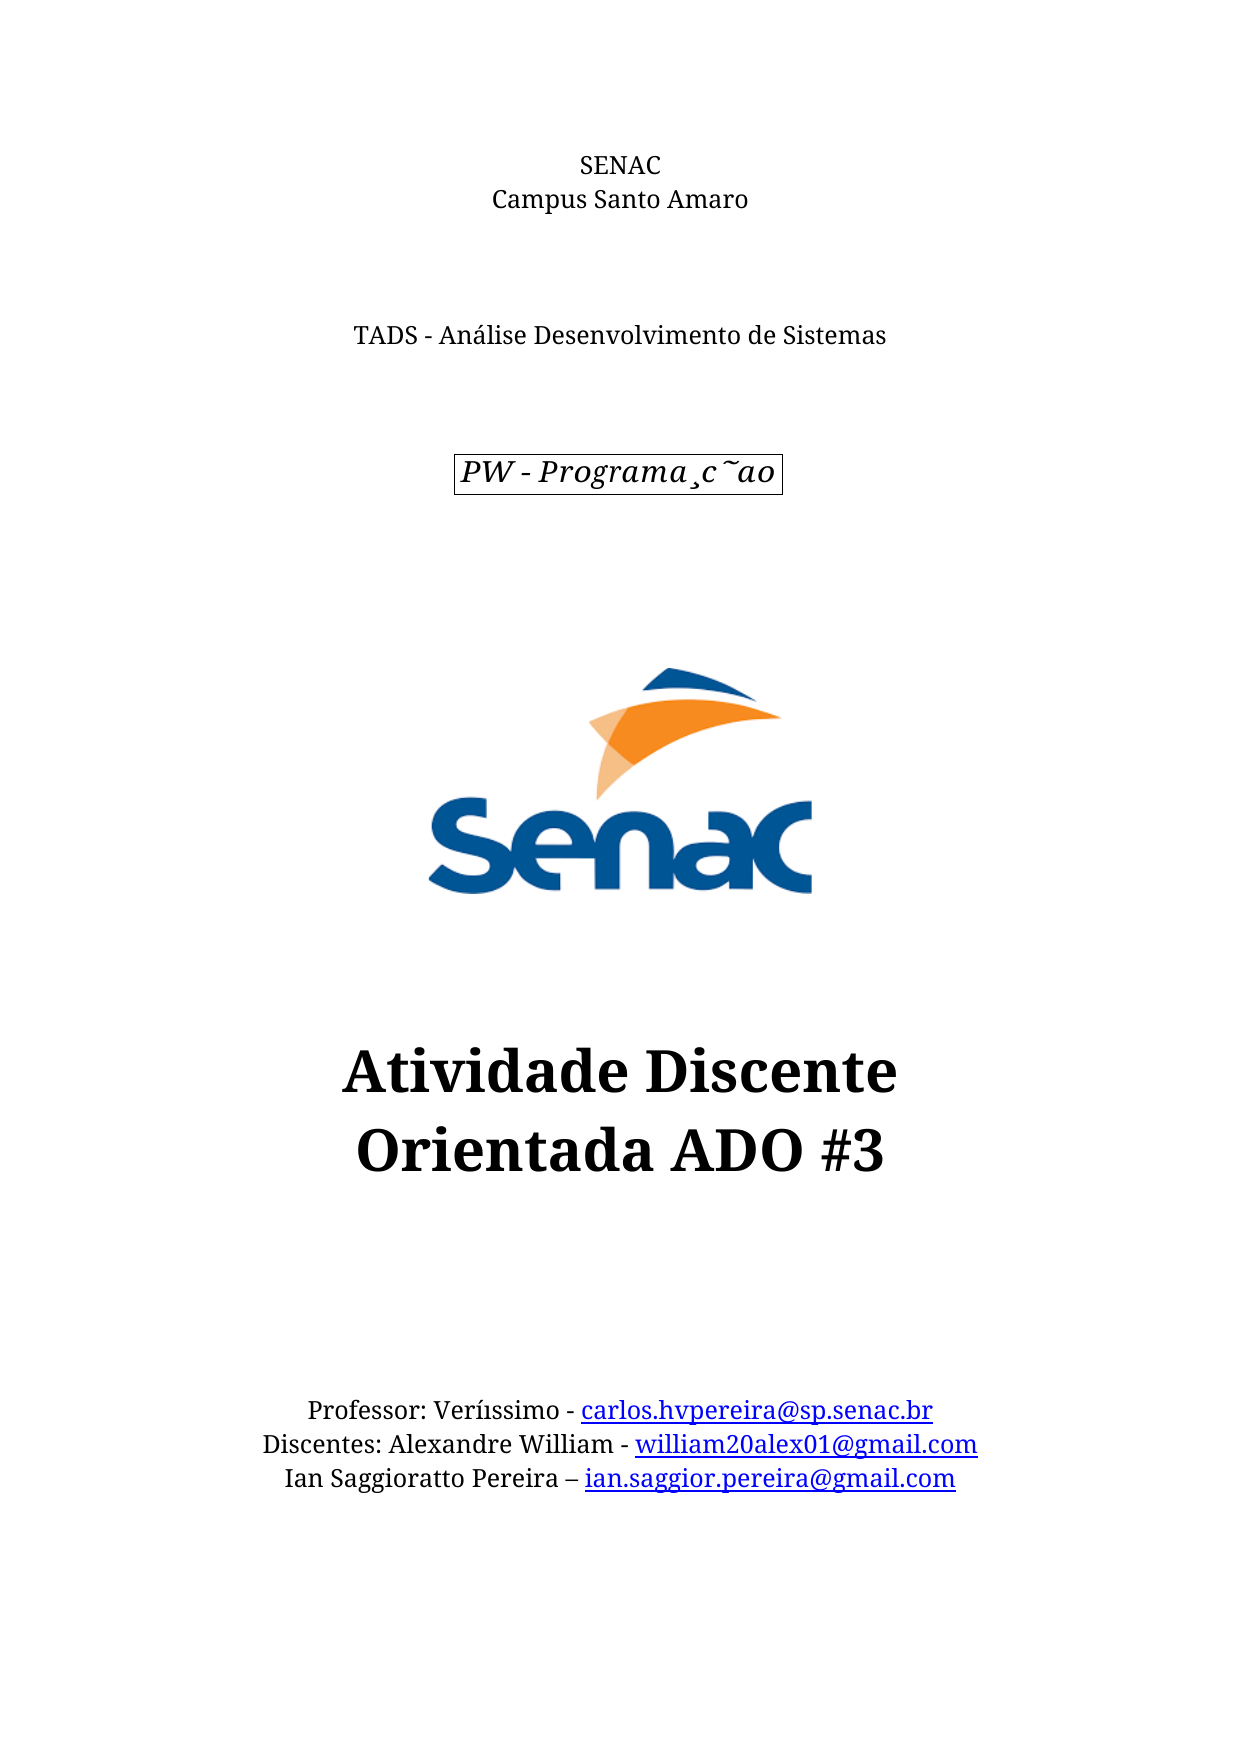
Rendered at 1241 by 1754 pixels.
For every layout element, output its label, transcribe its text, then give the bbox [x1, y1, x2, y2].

text Ian Saggioratto Pereira – ian.saggior.pereira@gmail.com [177, 1461, 1063, 1495]
text Atividade Discente [177, 1029, 1063, 1109]
text Orientada ADO #3 [177, 1109, 1063, 1188]
text TADS - Análise Desenvolvimento de Sistemas [177, 318, 1063, 352]
text Discentes: Alexandre William - william20alex01@gmail.com [177, 1427, 1063, 1461]
picture [428, 668, 812, 894]
text SENAC [177, 148, 1063, 182]
text Professor: Veríıssimo - carlos.hvpereira@sp.senac.br [177, 1393, 1063, 1427]
text Campus Santo Amaro [177, 182, 1063, 216]
